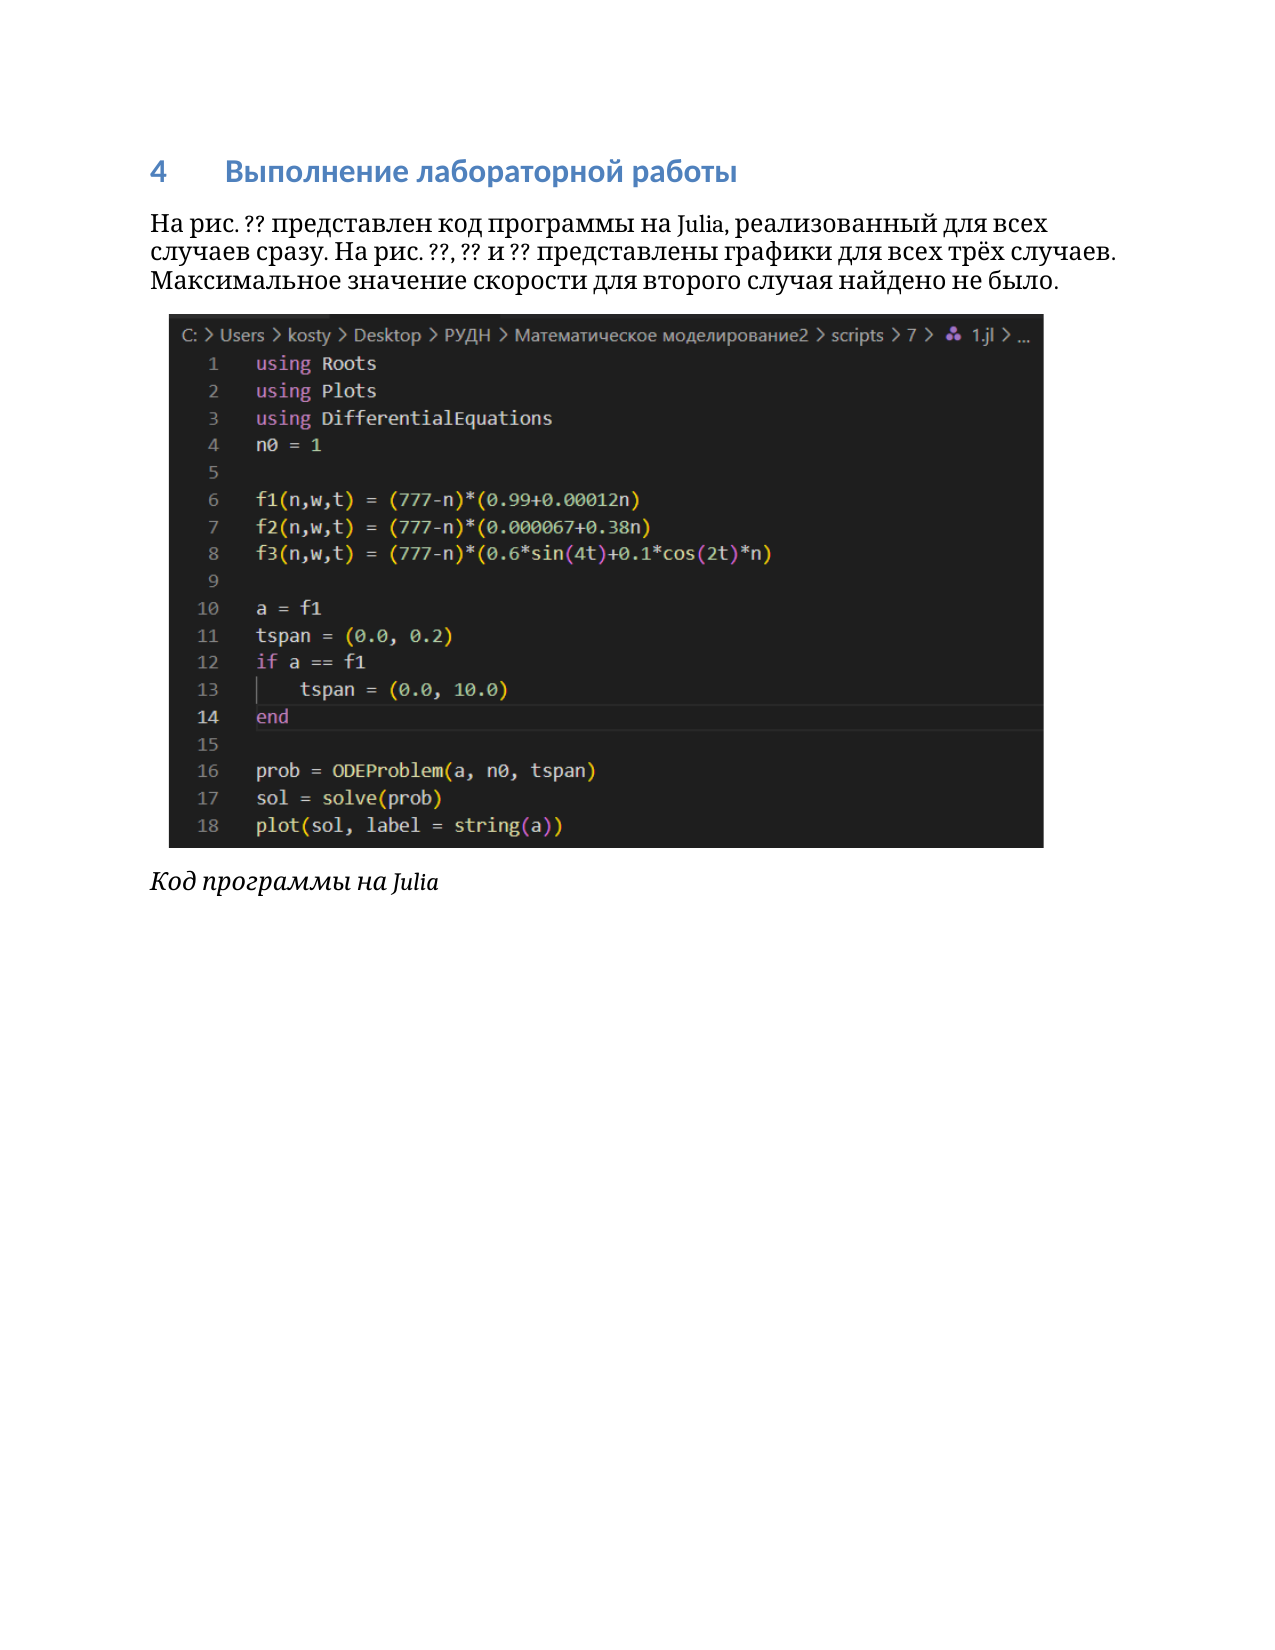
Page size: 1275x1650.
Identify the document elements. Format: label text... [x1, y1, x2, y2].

picture [168, 314, 1044, 848]
text На рис. ?? представлен код программы на Julia, реализованный для всех случаев сразу. На рис. ??, ?? и ?? представлены графики для всех трёх случаев. Максимальное значение скорости для второго случая найдено не было. [150, 209, 1125, 296]
text Код программы на Julia [150, 868, 1125, 897]
subtitle 4 Выполнение лабораторной работы [150, 150, 1125, 191]
